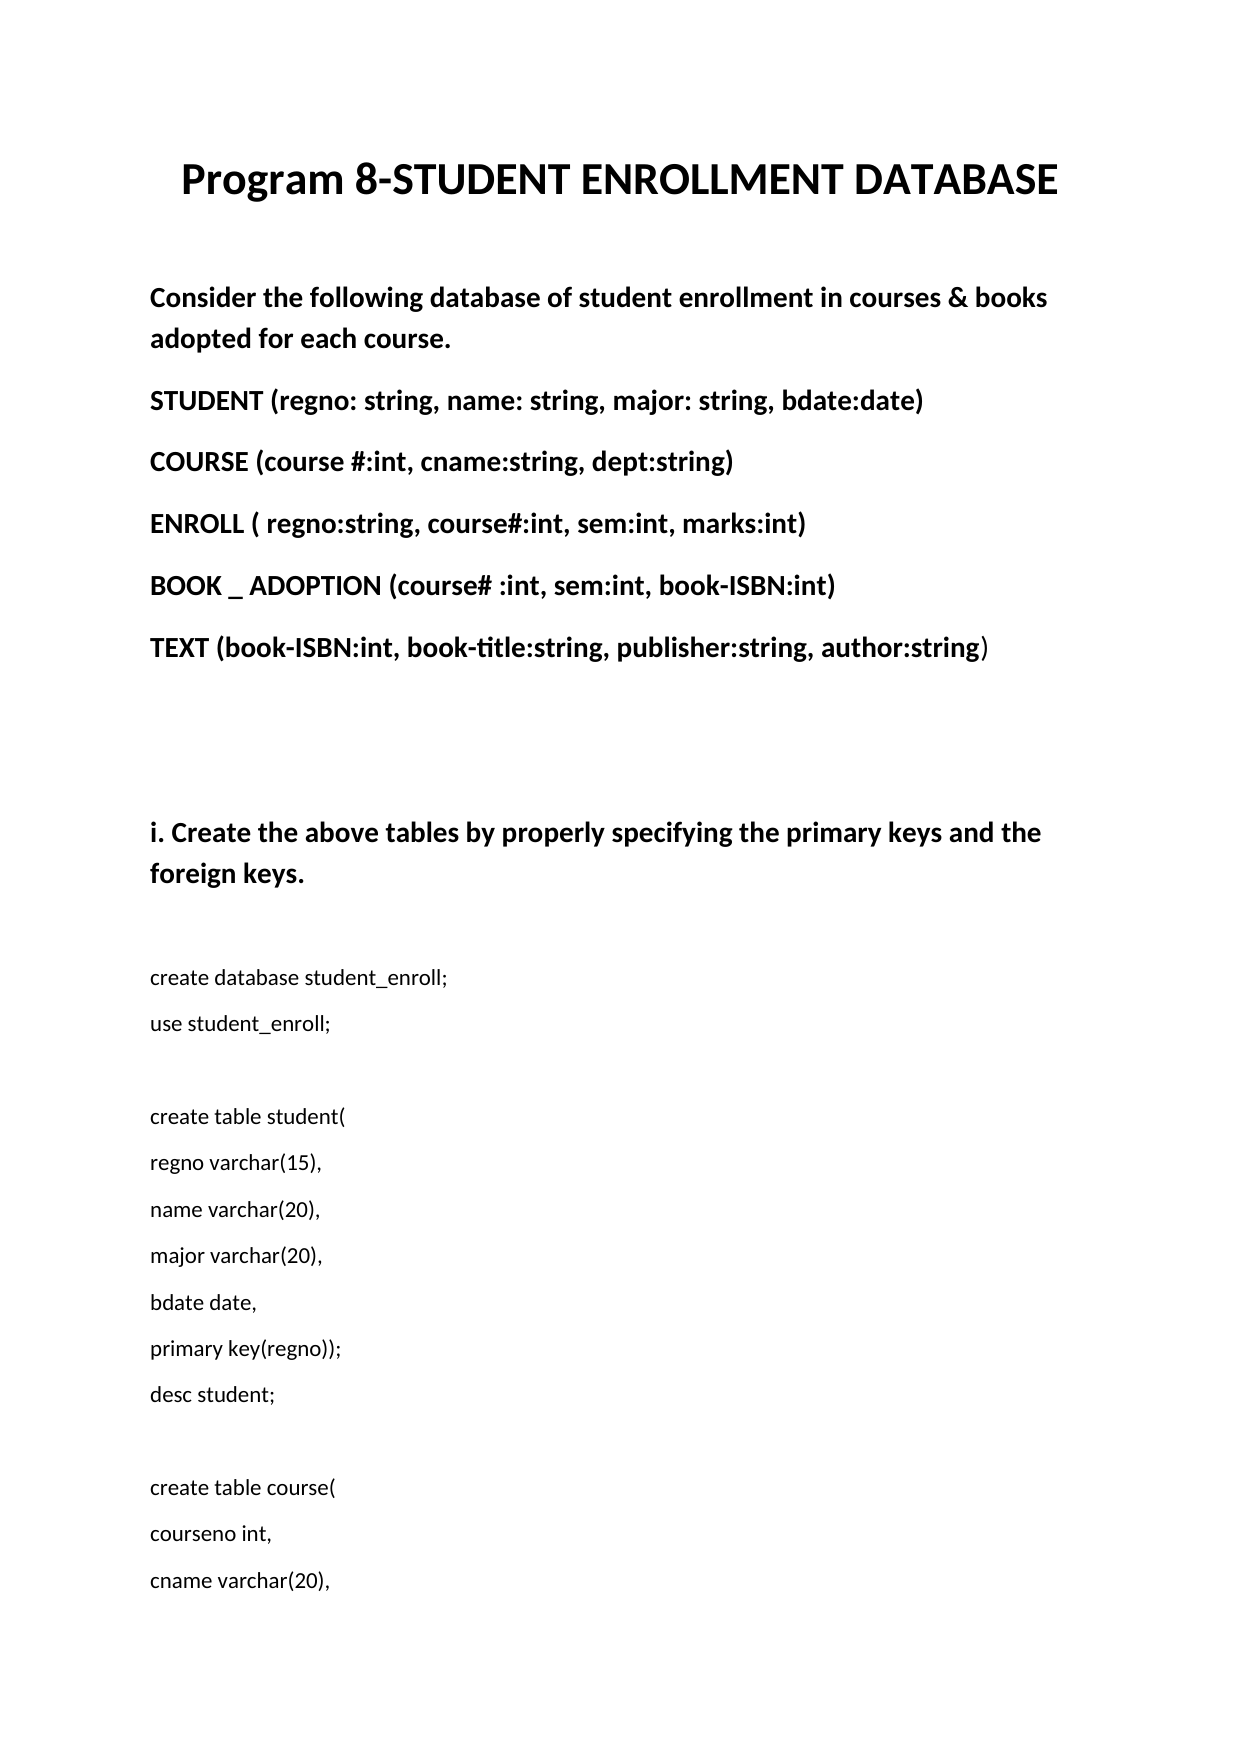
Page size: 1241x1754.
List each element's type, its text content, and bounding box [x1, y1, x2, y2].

text COURSE (course #:int, cname:string, dept:string) [150, 443, 1090, 479]
text desc student; [150, 1380, 1090, 1408]
text i. Create the above tables by properly specifying the primary keys and the foreign keys. [150, 814, 1090, 891]
text create database student_enroll; [150, 963, 1090, 991]
text use student_enroll; [150, 1009, 1090, 1037]
text name varchar(20), [150, 1195, 1090, 1223]
text create table student( [150, 1102, 1090, 1130]
text cname varchar(20), [150, 1566, 1090, 1594]
text STUDENT (regno: string, name: string, major: string, bdate:date) [150, 382, 1090, 417]
text primary key(regno)); [150, 1334, 1090, 1362]
text Consider the following database of student enrollment in courses & books adopted for each course. [150, 279, 1090, 356]
text courseno int, [150, 1519, 1090, 1547]
text create table course( [150, 1473, 1090, 1501]
text regno varchar(15), [150, 1148, 1090, 1177]
text bdate date, [150, 1288, 1090, 1316]
text Program 8-STUDENT ENROLLMENT DATABASE [150, 150, 1090, 206]
text ENROLL ( regno:string, course#:int, sem:int, marks:int) [150, 505, 1090, 541]
text BOOK _ ADOPTION (course# :int, sem:int, book-ISBN:int) [150, 567, 1090, 603]
text major varchar(20), [150, 1241, 1090, 1269]
text TEXT (book-ISBN:int, book-title:string, publisher:string, author:string) [150, 629, 1090, 664]
